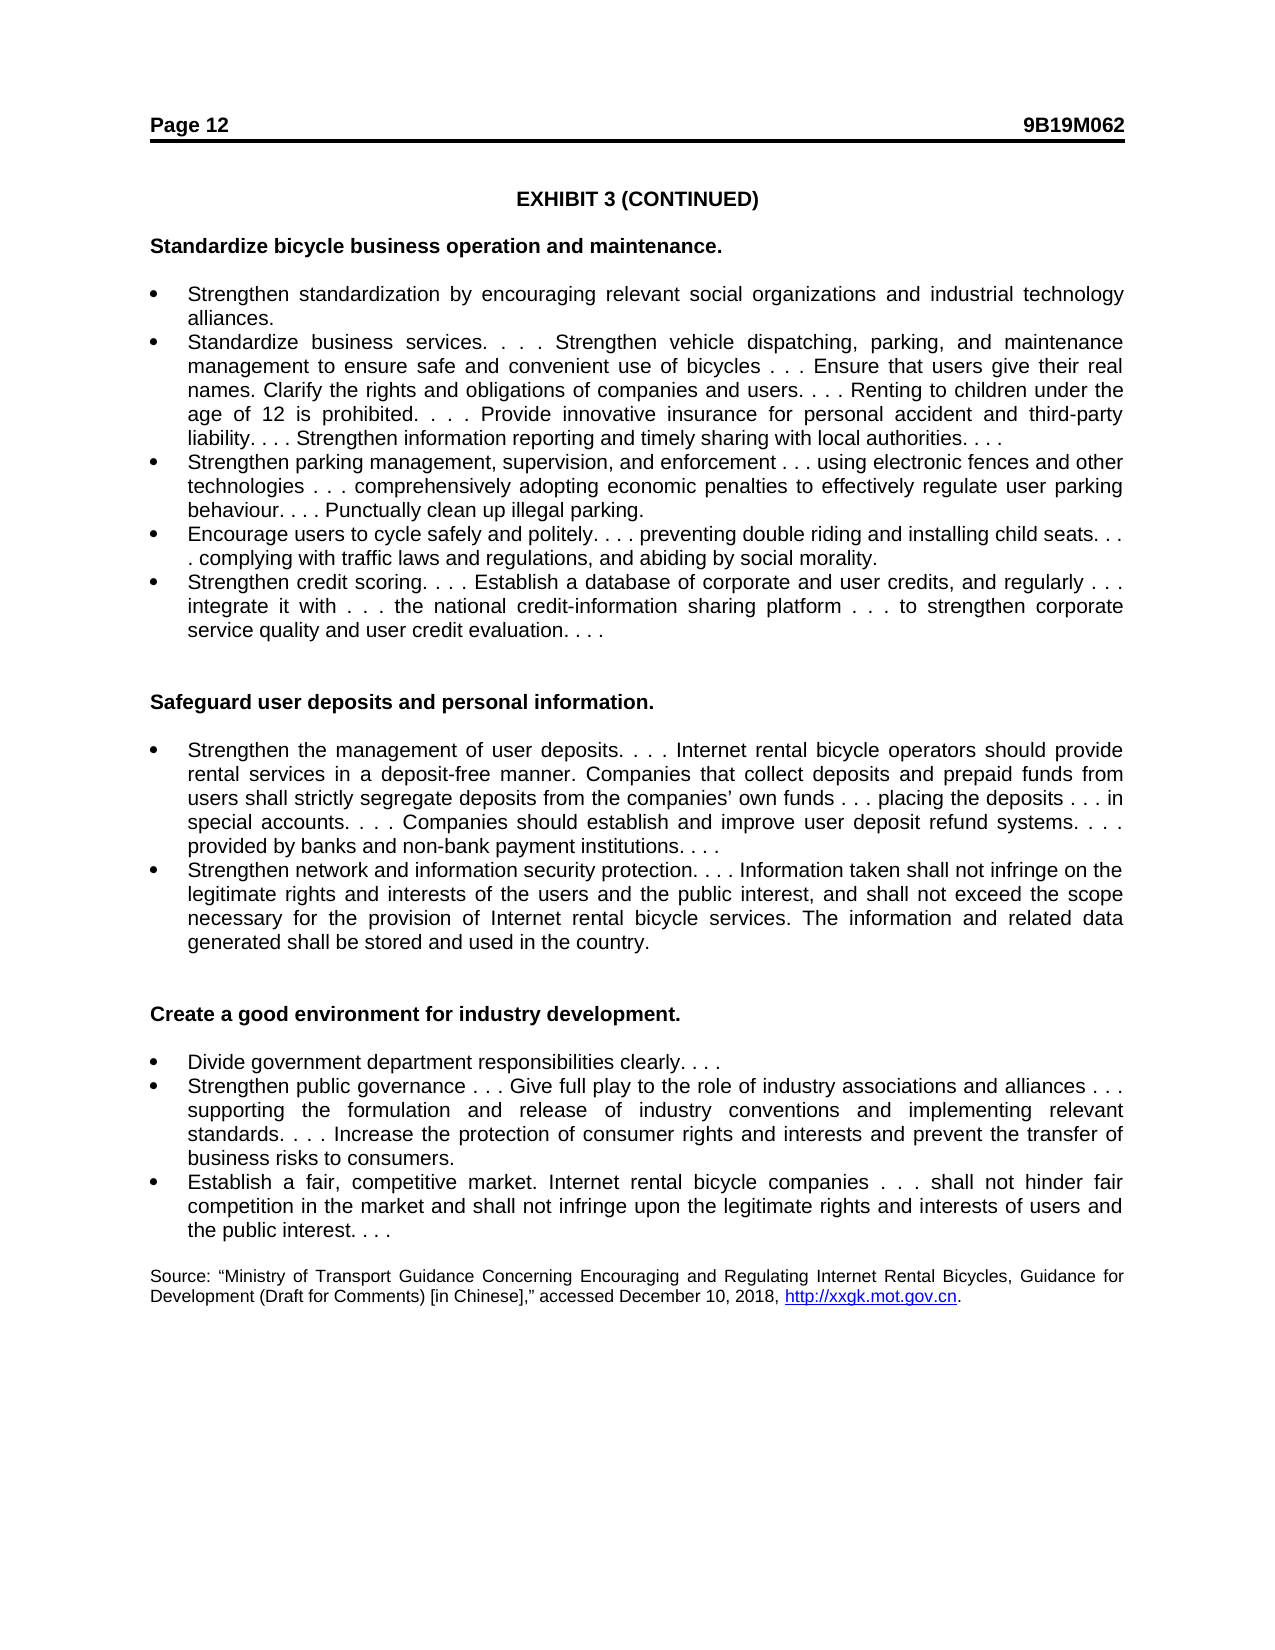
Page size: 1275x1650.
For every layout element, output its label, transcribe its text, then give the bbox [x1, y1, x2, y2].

list Divide government department responsibilities clearly. . . . [150, 1049, 1125, 1074]
text Standardize bicycle business operation and maintenance. [150, 234, 1125, 258]
list Strengthen standardization by encouraging relevant social organizations and industrial technology alliances. [150, 282, 1125, 330]
list Encourage users to cycle safely and politely. . . . preventing double riding and installing child seats. . . . complying with traffic laws and regulations, and abiding by social morality. [150, 522, 1125, 570]
text Safeguard user deposits and personal information. [150, 690, 1125, 714]
list Strengthen network and information security protection. . . . Information taken shall not infringe on the legitimate rights and interests of the users and the public interest, and shall not exceed the scope necessary for the provision of Internet rental bicycle services. The information and related data generated shall be stored and used in the country. [150, 858, 1125, 954]
list Standardize business services. . . . Strengthen vehicle dispatching, parking, and maintenance management to ensure safe and convenient use of bicycles . . . Ensure that users give their real names. Clarify the rights and obligations of companies and users. . . . Renting to children under the age of 12 is prohibited. . . . Provide innovative insurance for personal accident and third-party liability. . . . Strengthen information reporting and timely sharing with local authorities. . . . [150, 330, 1125, 450]
list Strengthen parking management, supervision, and enforcement . . . using electronic fences and other technologies . . . comprehensively adopting economic penalties to effectively regulate user parking behaviour. . . . Punctually clean up illegal parking. [150, 450, 1125, 522]
list Strengthen credit scoring. . . . Establish a database of corporate and user credits, and regularly . . . integrate it with . . . the national credit-information sharing platform . . . to strengthen corporate service quality and user credit evaluation. . . . [150, 570, 1125, 642]
text Create a good environment for industry development. [150, 1002, 1125, 1026]
list Strengthen the management of user deposits. . . . Internet rental bicycle operators should provide rental services in a deposit-free manner. Companies that collect deposits and prepaid funds from users shall strictly segregate deposits from the companies’ own funds . . . placing the deposits . . . in special accounts. . . . Companies should establish and improve user deposit refund systems. . . . provided by banks and non-bank payment institutions. . . . [150, 738, 1125, 858]
list Strengthen public governance . . . Give full play to the role of industry associations and alliances . . . supporting the formulation and release of industry conventions and implementing relevant standards. . . . Increase the protection of consumer rights and interests and prevent the transfer of business risks to consumers. [150, 1074, 1125, 1169]
list Establish a fair, competitive market. Internet rental bicycle companies . . . shall not hinder fair competition in the market and shall not infringe upon the legitimate rights and interests of users and the public interest. . . . [150, 1169, 1125, 1242]
subtitle Exhibit 3 (Continued) [150, 186, 1125, 210]
text Source: “Ministry of Transport Guidance Concerning Encouraging and Regulating Internet Rental Bicycles, Guidance for Development (Draft for Comments) [in Chinese],” accessed December 10, 2018, http://xxgk.mot.gov.cn. [150, 1266, 1125, 1306]
